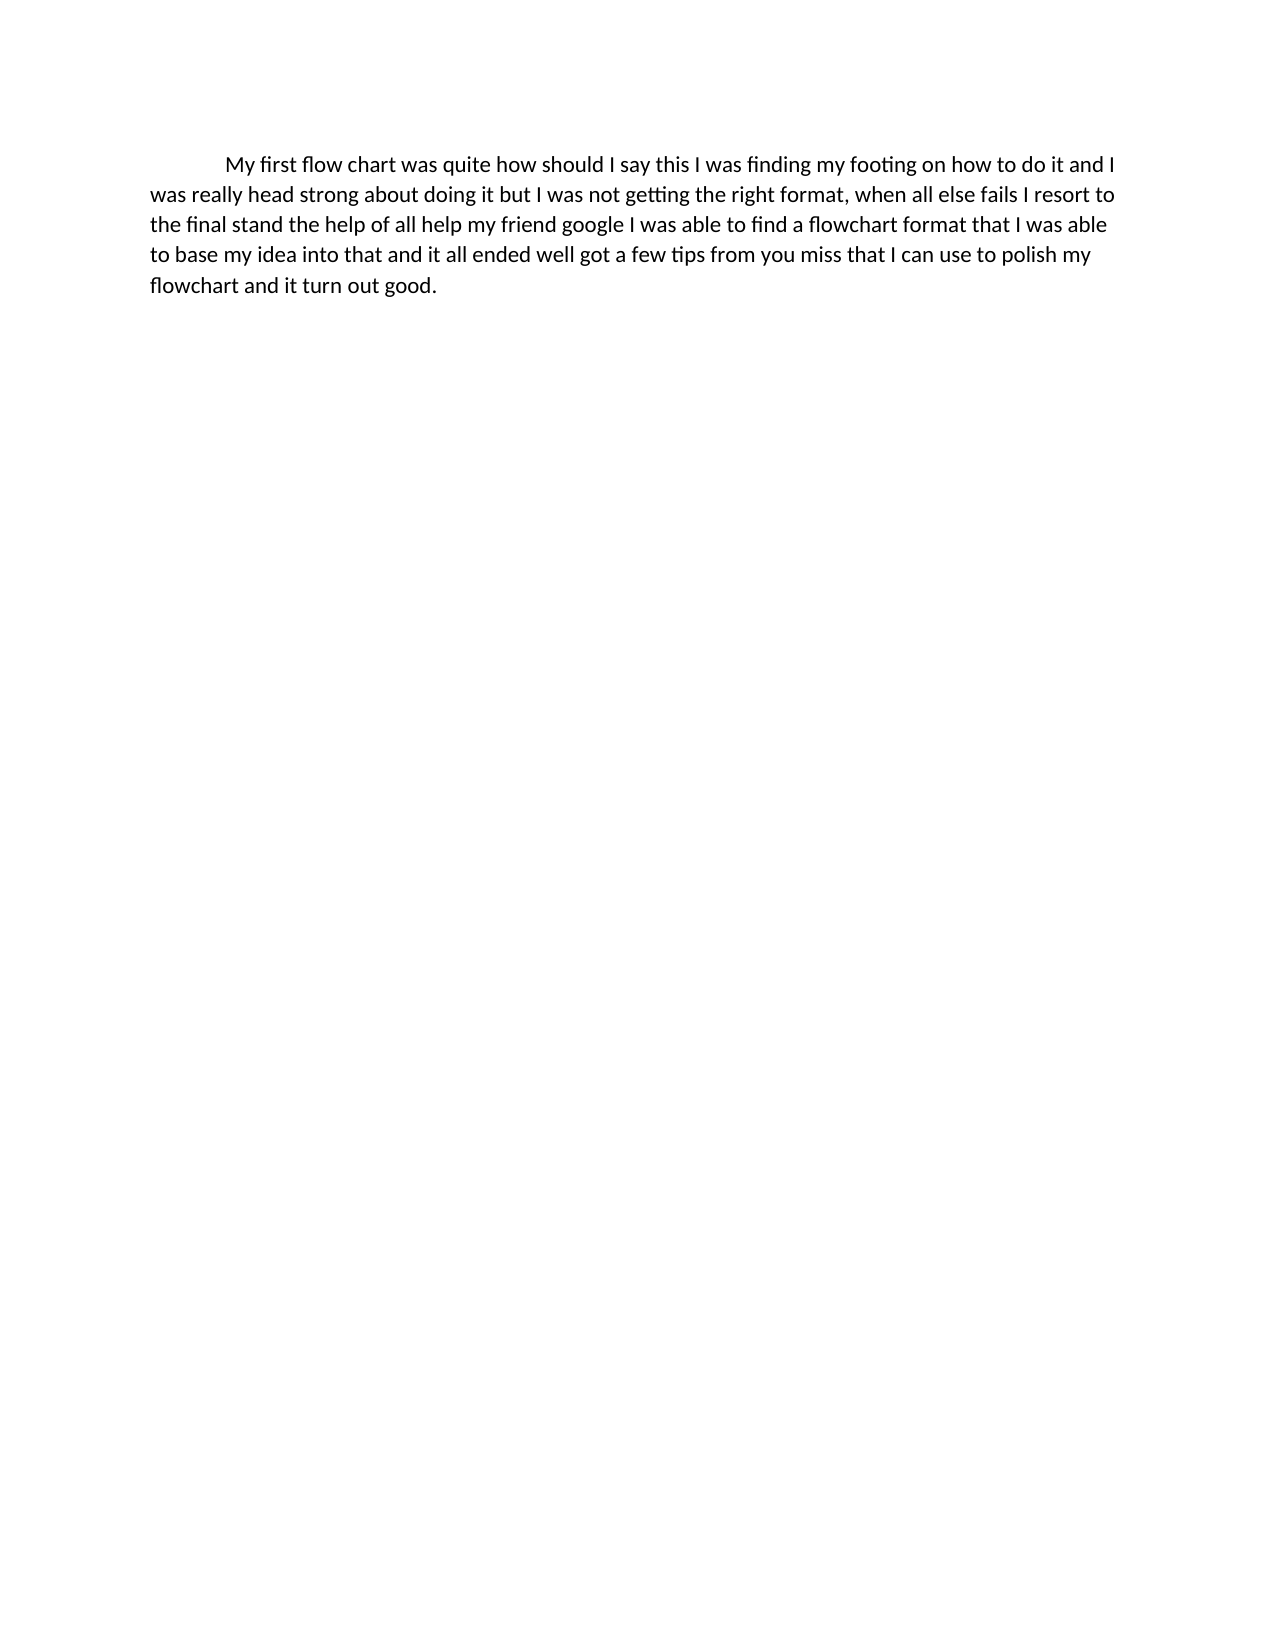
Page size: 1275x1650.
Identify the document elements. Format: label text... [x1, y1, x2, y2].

text My first flow chart was quite how should I say this I was finding my footing on how to do it and I was really head strong about doing it but I was not getting the right format, when all else fails I resort to the final stand the help of all help my friend google I was able to find a flowchart format that I was able to base my idea into that and it all ended well got a few tips from you miss that I can use to polish my flowchart and it turn out good. [150, 150, 1125, 299]
